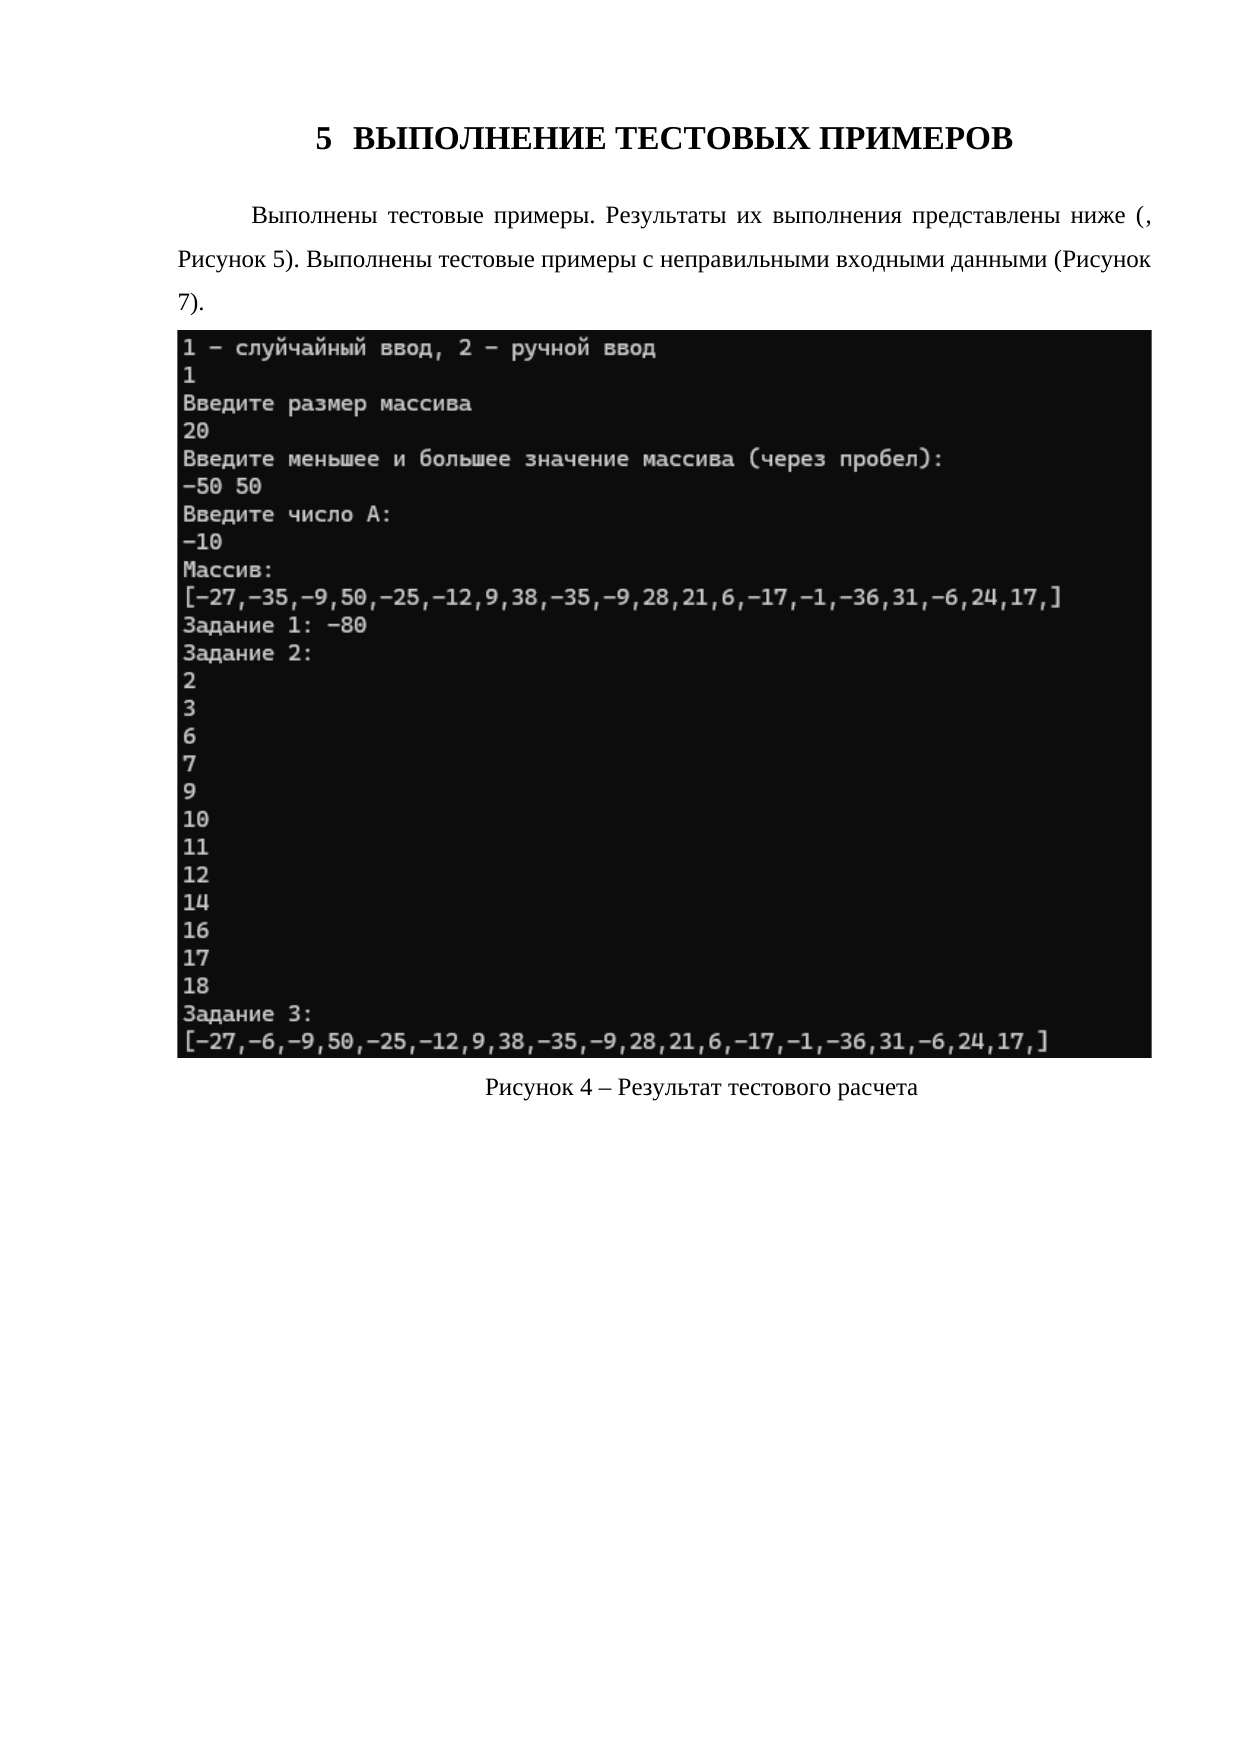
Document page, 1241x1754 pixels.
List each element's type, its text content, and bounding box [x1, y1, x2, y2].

text Выполнение тестовых примеров [177, 118, 1152, 156]
picture [177, 330, 1152, 1058]
text Выполнены тестовые примеры. Результаты их выполнения представлены ниже (Рисунок 4, Рисунок 5). Выполнены тестовые примеры с неправильными входными данными (Рисунок 7). [177, 201, 1152, 316]
